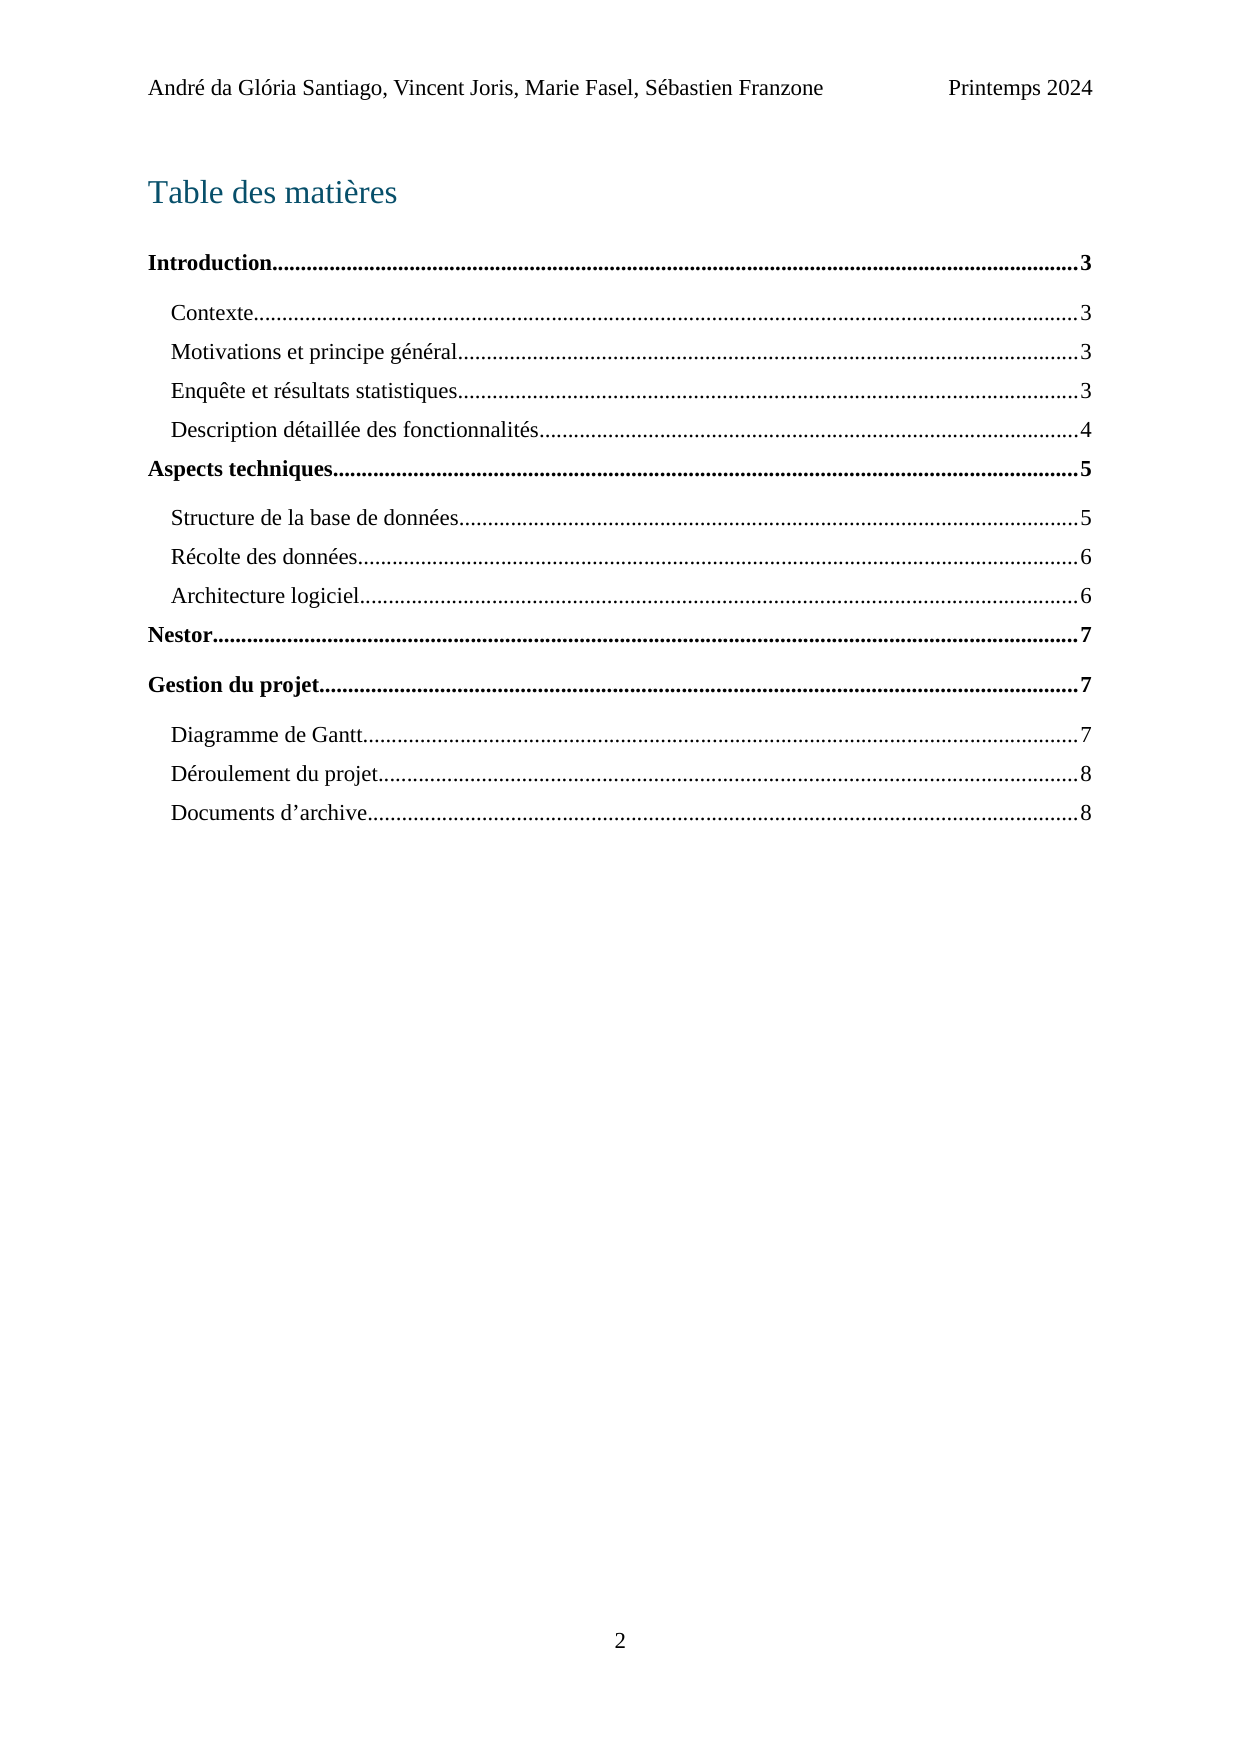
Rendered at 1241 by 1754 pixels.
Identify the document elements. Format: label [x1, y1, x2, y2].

picture [148, 181, 156, 186]
